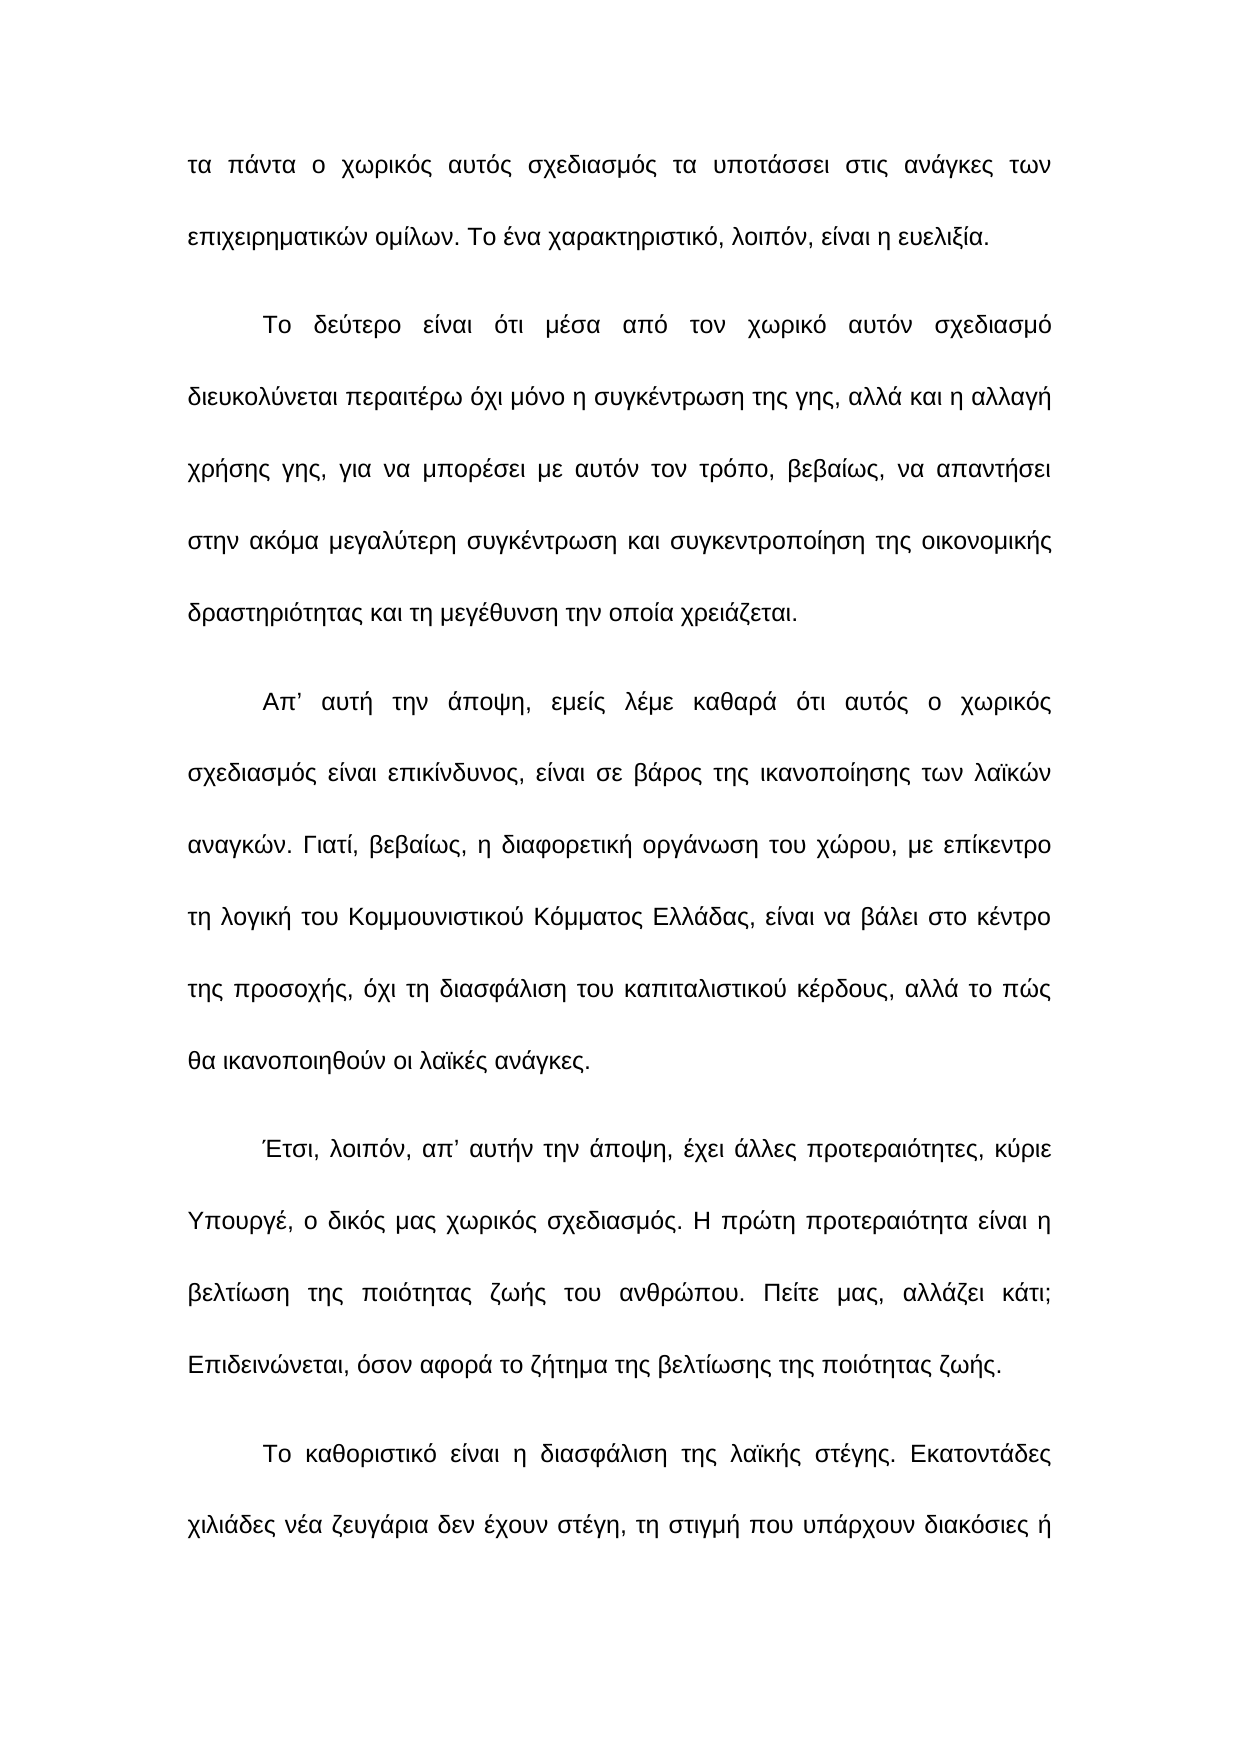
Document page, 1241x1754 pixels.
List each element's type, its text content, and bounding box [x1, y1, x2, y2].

text Το δεύτερο είναι ότι μέσα από τον χωρικό αυτόν σχεδιασμό διευκολύνεται περαιτέρω όχι μόνο η συγκέντρωση της γης, αλλά και η αλλαγή χρήσης γης, για να μπορέσει με αυτόν τον τρόπο, βεβαίως, να απαντήσει στην ακόμα μεγαλύτερη συγκέντρωση και συγκεντροποίηση της οικονομικής δραστηριότητας και τη μεγέθυνση την οποία χρειάζεται. [187, 310, 1053, 627]
text Απ’ αυτή την άποψη, εμείς λέμε καθαρά ότι αυτός ο χωρικός σχεδιασμός είναι επικίνδυνος, είναι σε βάρος της ικανοποίησης των λαϊκών αναγκών. Γιατί, βεβαίως, η διαφορετική οργάνωση του χώρου, με επίκεντρο τη λογική του Κομμουνιστικού Κόμματος Ελλάδας, είναι να βάλει στο κέντρο της προσοχής, όχι τη διασφάλιση του καπιταλιστικού κέρδους, αλλά το πώς θα ικανοποιηθούν οι λαϊκές ανάγκες. [187, 686, 1053, 1074]
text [187, 150, 1053, 251]
text Έτσι, λοιπόν, απ’ αυτήν την άποψη, έχει άλλες προτεραιότητες, κύριε Υπουργέ, ο δικός μας χωρικός σχεδιασμός. Η πρώτη προτεραιότητα είναι η βελτίωση της ποιότητας ζωής του ανθρώπου. Πείτε μας, αλλάζει κάτι; Επιδεινώνεται, όσον αφορά το ζήτημα της βελτίωσης της ποιότητας ζωής. [187, 1134, 1053, 1379]
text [187, 1438, 1053, 1539]
